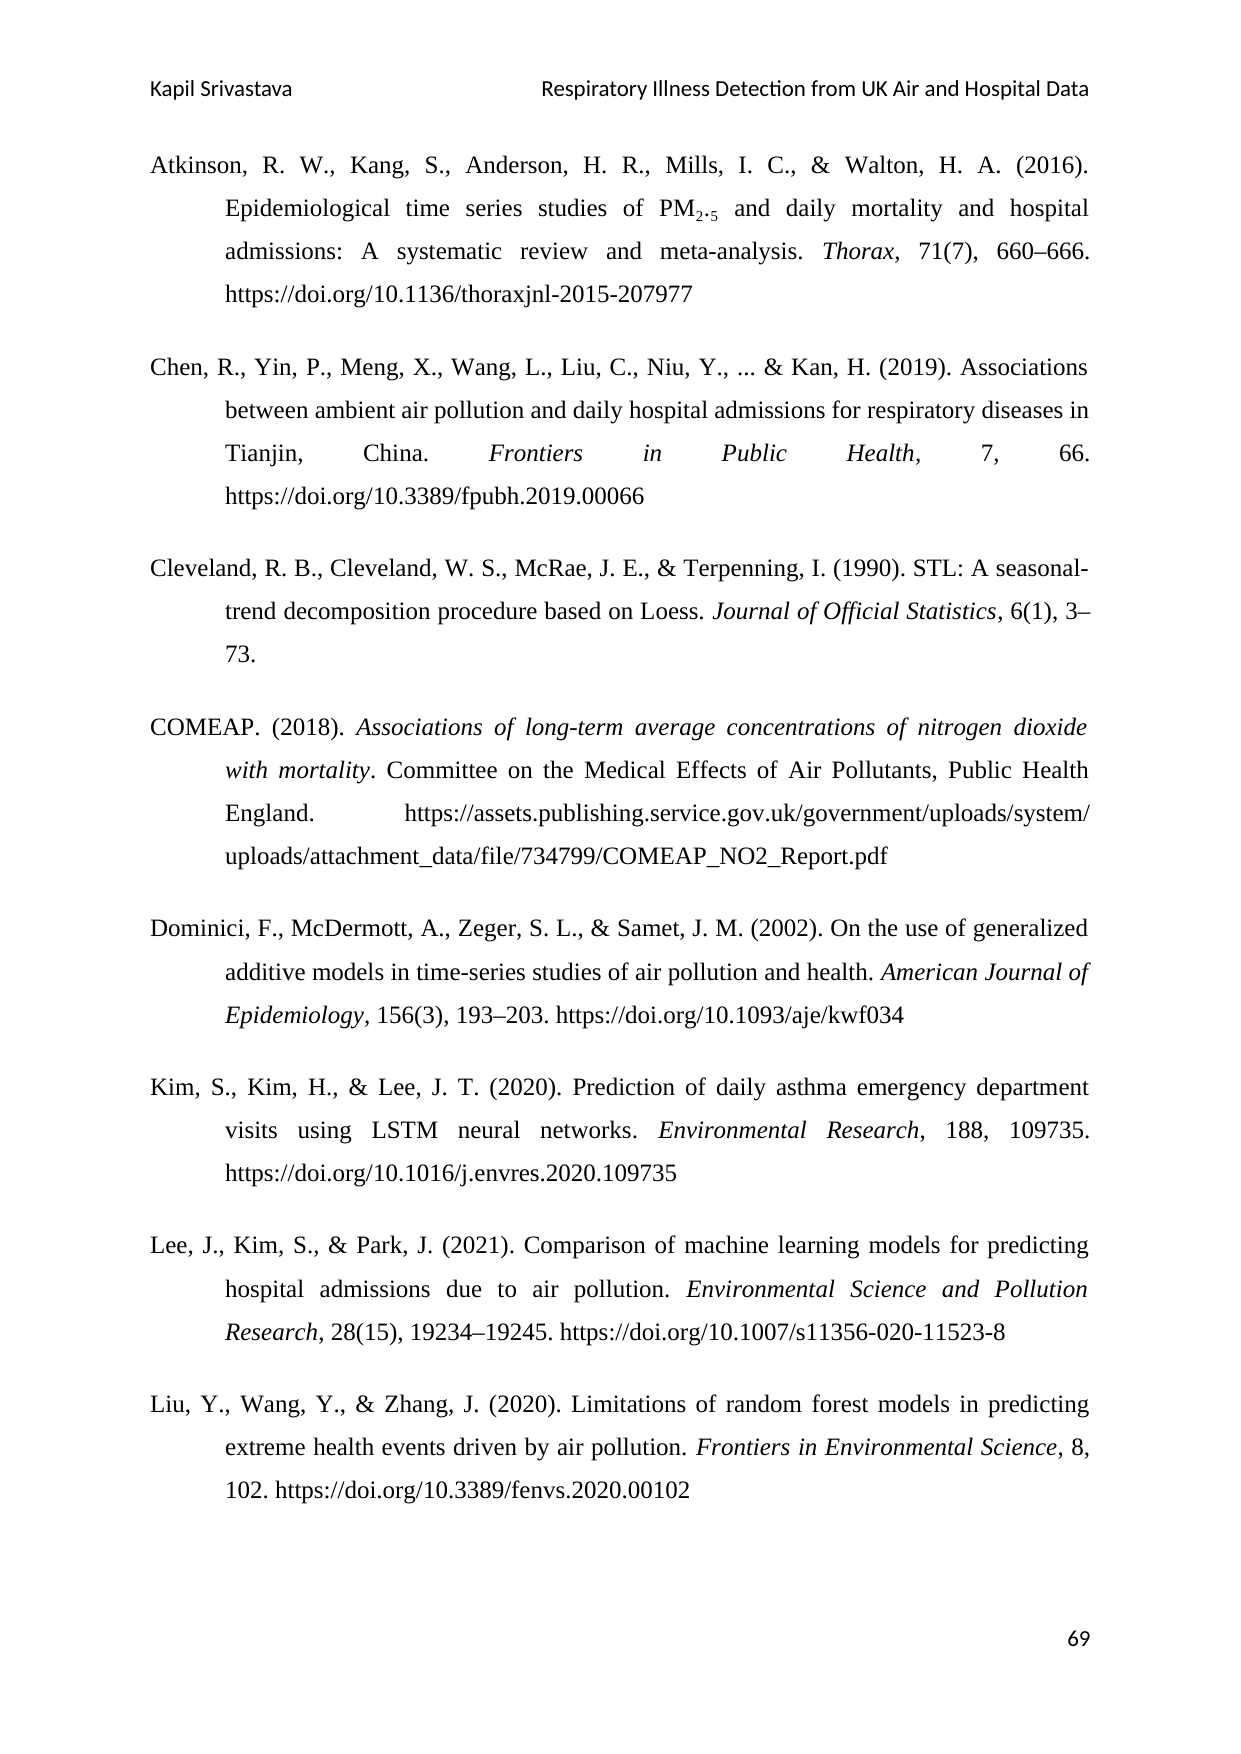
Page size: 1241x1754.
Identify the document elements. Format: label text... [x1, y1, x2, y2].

text Chen, R., Yin, P., Meng, X., Wang, L., Liu, C., Niu, Y., ... & Kan, H. (2019). Associations between ambient air pollution and daily hospital admissions for respiratory diseases in Tianjin, China. Frontiers in Public Health, 7, 66. https://doi.org/10.3389/fpubh.2019.00066 [150, 352, 1090, 510]
text Liu, Y., Wang, Y., & Zhang, J. (2020). Limitations of random forest models in predicting extreme health events driven by air pollution. Frontiers in Environmental Science, 8, 102. https://doi.org/10.3389/fenvs.2020.00102 [150, 1389, 1090, 1504]
text Cleveland, R. B., Cleveland, W. S., McRae, J. E., & Terpenning, I. (1990). STL: A seasonal-trend decomposition procedure based on Loess. Journal of Official Statistics, 6(1), 3–73. [150, 553, 1090, 668]
text Atkinson, R. W., Kang, S., Anderson, H. R., Mills, I. C., & Walton, H. A. (2016). Epidemiological time series studies of PM₂.₅ and daily mortality and hospital admissions: A systematic review and meta-analysis. Thorax, 71(7), 660–666. https://doi.org/10.1136/thoraxjnl-2015-207977 [150, 150, 1090, 308]
text Lee, J., Kim, S., & Park, J. (2021). Comparison of machine learning models for predicting hospital admissions due to air pollution. Environmental Science and Pollution Research, 28(15), 19234–19245. https://doi.org/10.1007/s11356-020-11523-8 [150, 1231, 1090, 1346]
text COMEAP. (2018). Associations of long-term average concentrations of nitrogen dioxide with mortality. Committee on the Medical Effects of Air Pollutants, Public Health England. https://assets.publishing.service.gov.uk/government/uploads/system/uploads/attachment_data/file/734799/COMEAP_NO2_Report.pdf [150, 712, 1090, 870]
text Kim, S., Kim, H., & Lee, J. T. (2020). Prediction of daily asthma emergency department visits using LSTM neural networks. Environmental Research, 188, 109735. https://doi.org/10.1016/j.envres.2020.109735 [150, 1072, 1090, 1187]
text Dominici, F., McDermott, A., Zeger, S. L., & Samet, J. M. (2002). On the use of generalized additive models in time-series studies of air pollution and health. American Journal of Epidemiology, 156(3), 193–203. https://doi.org/10.1093/aje/kwf034 [150, 913, 1090, 1028]
